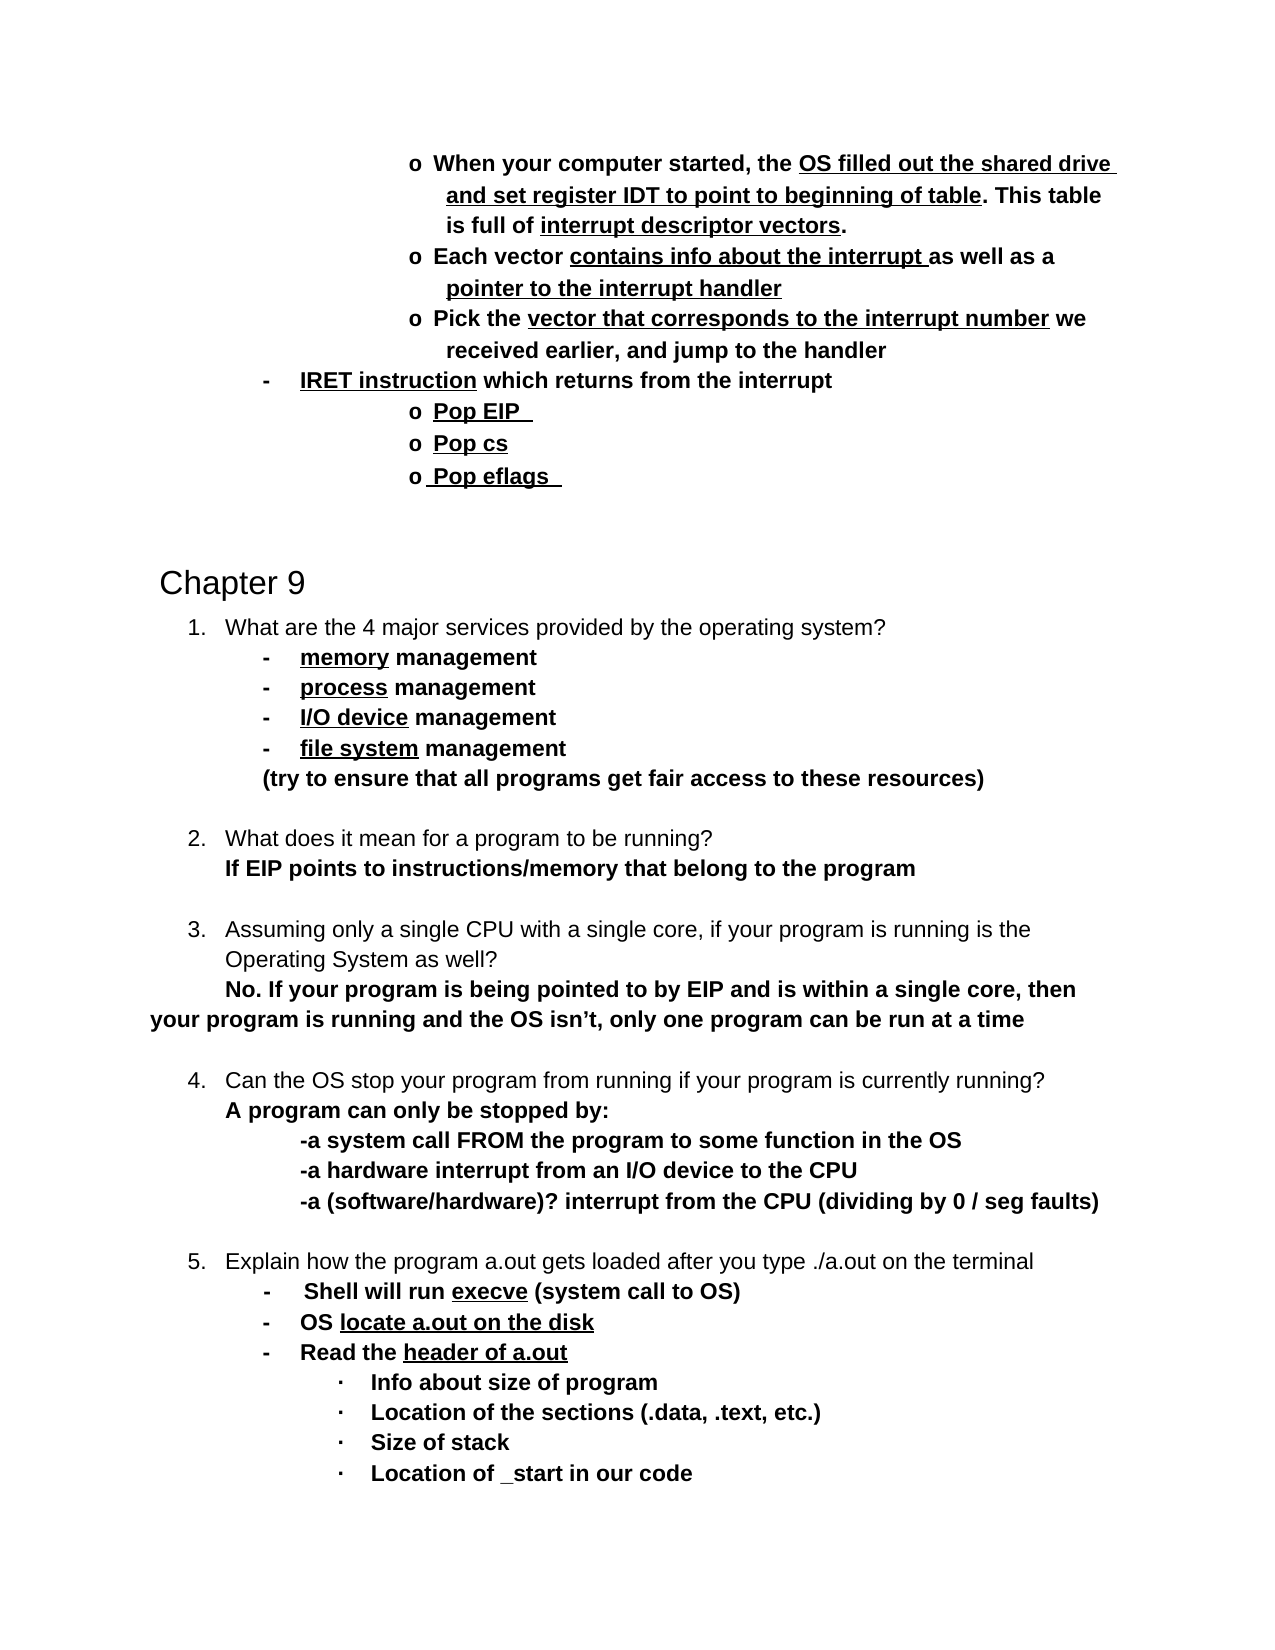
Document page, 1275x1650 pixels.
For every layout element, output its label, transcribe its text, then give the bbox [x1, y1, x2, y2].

text - file system management [262, 734, 1125, 761]
list Explain how the program a.out gets loaded after you type ./a.out on the terminal [187, 1248, 1125, 1274]
text · Size of stack [337, 1429, 1125, 1456]
subtitle Chapter 9 [150, 563, 1125, 601]
text - OS locate a.out on the disk [262, 1308, 1125, 1335]
list Can the OS stop your program from running if your program is currently running? A program can only be stopped by: -a system call FROM the program to some function in the OS -a hardware interrupt from an I/O device to the CPU -a (software/hardware)? interrupt from the CPU (dividing by 0 / seg faults) [187, 1067, 1125, 1214]
text - Read the header of a.out [262, 1339, 1125, 1365]
text - Shell will run execve (system call to OS) [150, 1278, 1125, 1305]
text - process management [262, 674, 1125, 701]
text o Pop EIP [408, 398, 1125, 426]
list What does it mean for a program to be running? [187, 825, 1125, 852]
text · Info about size of program [337, 1369, 1125, 1395]
text o Pick the vector that corresponds to the interrupt number we received earlier, and jump to the handler [408, 305, 1125, 363]
text - IRET instruction which returns from the interrupt [262, 367, 1125, 394]
list What are the 4 major services provided by the operating system? [187, 614, 1125, 640]
text If EIP points to instructions/memory that belong to the program [150, 855, 1125, 882]
text · Location of the sections (.data, .text, etc.) [337, 1399, 1125, 1426]
text o Each vector contains info about the interrupt as well as a pointer to the interrupt handler [408, 243, 1125, 301]
text (try to ensure that all programs get fair access to these resources) [262, 765, 1125, 791]
text o When your computer started, the OS filled out the shared drive and set register IDT to point to beginning of table. This table is full of interrupt descriptor vectors. [408, 150, 1125, 239]
list Assuming only a single CPU with a single core, if your program is running is the Operating System as well? [187, 916, 1125, 972]
text · Location of _start in our code [337, 1459, 1125, 1486]
text o Pop eflags [408, 463, 1125, 491]
text o Pop cs [408, 430, 1125, 458]
text No. If your program is being pointed to by EIP and is within a single core, then your program is running and the OS isn’t, only one program can be run at a time [150, 976, 1125, 1033]
text - I/O device management [262, 704, 1125, 731]
text - memory management [262, 644, 1125, 670]
